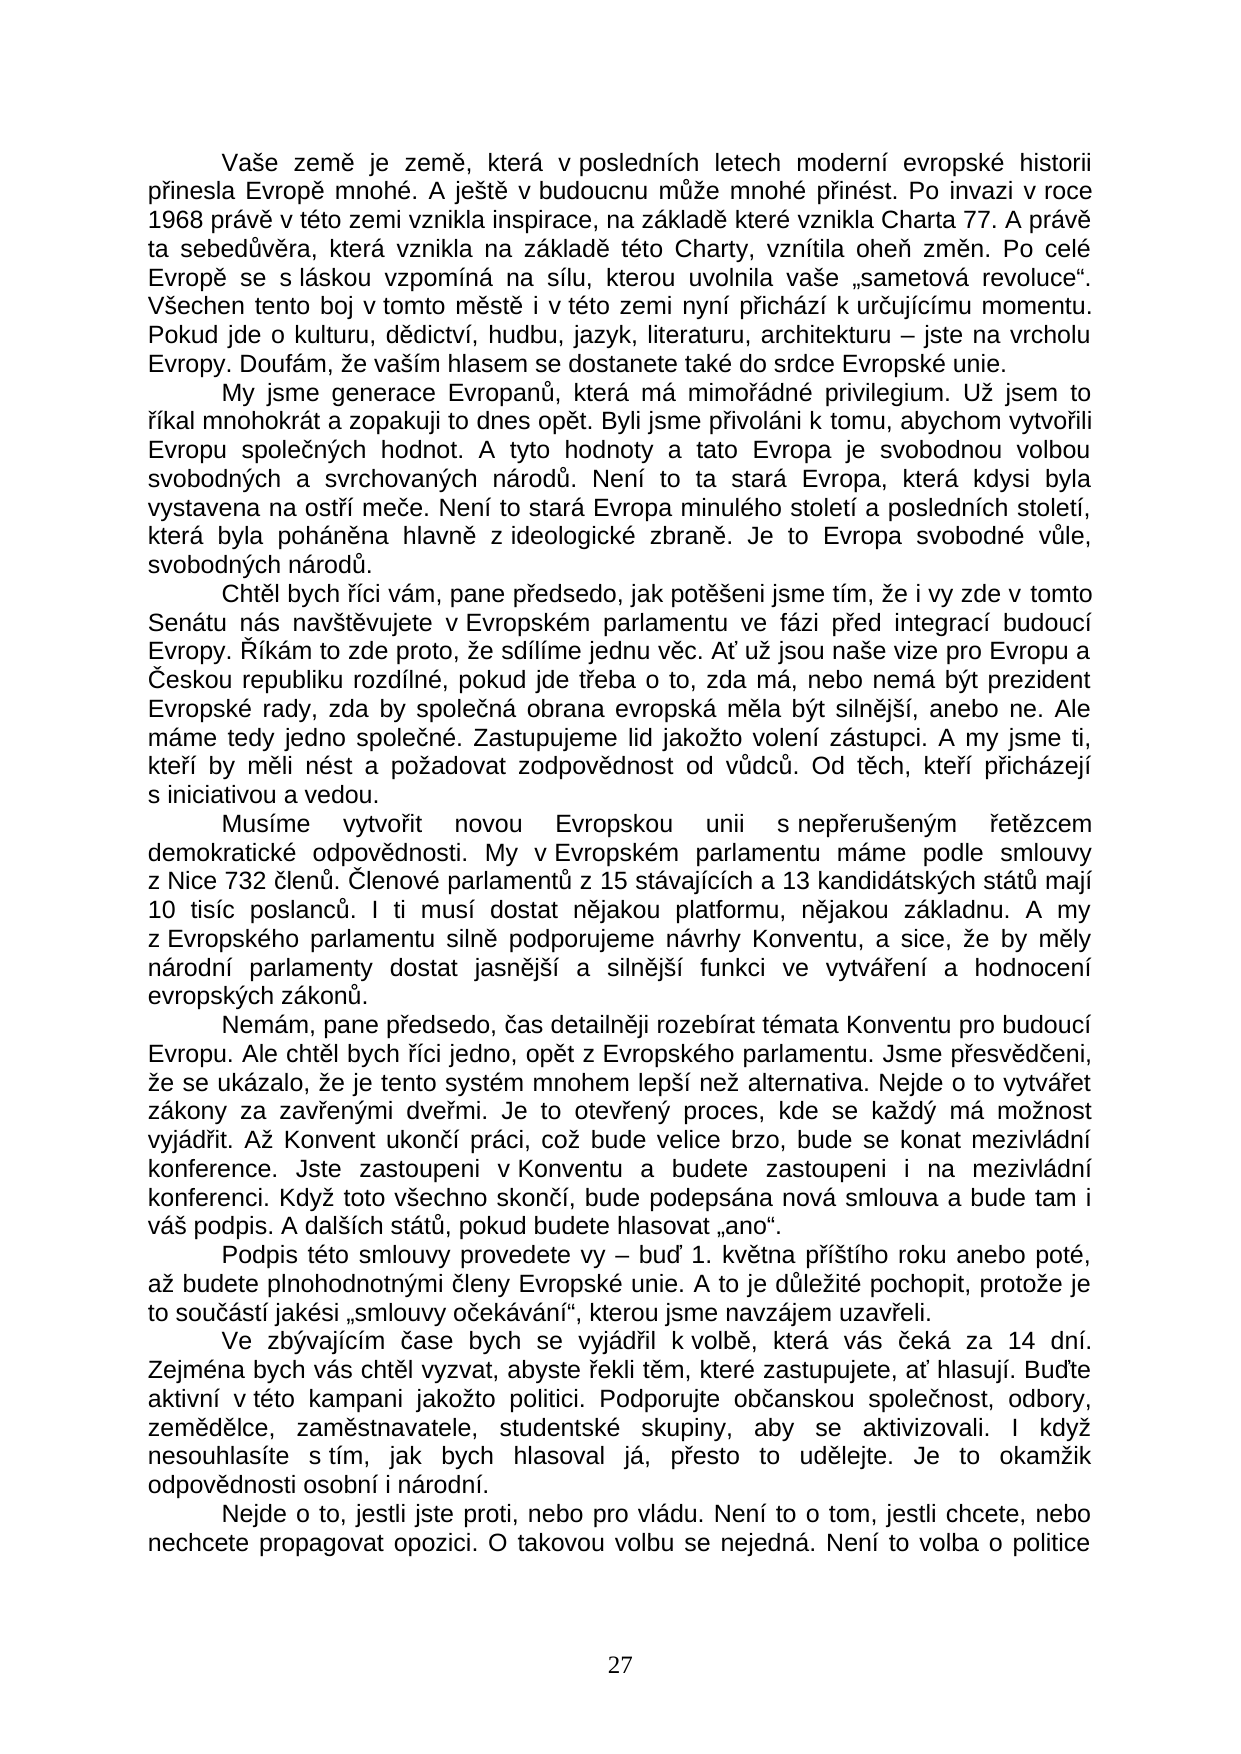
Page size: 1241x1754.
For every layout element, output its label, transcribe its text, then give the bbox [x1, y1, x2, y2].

text Musíme vytvořit novou Evropskou unii s nepřerušeným řetězcem demokratické odpovědnosti. My v Evropském parlamentu máme podle smlouvy z Nice 732 členů. Členové parlamentů z 15 stávajících a 13 kandidátských států mají 10 tisíc poslanců. I ti musí dostat nějakou platformu, nějakou základnu. A my z Evropského parlamentu silně podporujeme návrhy Konventu, a sice, že by měly národní parlamenty dostat jasnější a silnější funkci ve vytváření a hodnocení evropských zákonů. [148, 809, 1093, 1010]
text Nemám, pane předsedo, čas detailněji rozebírat témata Konventu pro budoucí Evropu. Ale chtěl bych říci jedno, opět z Evropského parlamentu. Jsme přesvědčeni, že se ukázalo, že je tento systém mnohem lepší než alternativa. Nejde o to vytvářet zákony za zavřenými dveřmi. Je to otevřený proces, kde se každý má možnost vyjádřit. Až Konvent ukončí práci, což bude velice brzo, bude se konat mezivládní konference. Jste zastoupeni v Konventu a budete zastoupeni i na mezivládní konferenci. Když toto všechno skončí, bude podepsána nová smlouva a bude tam i váš podpis. A dalších států, pokud budete hlasovat „ano“. [148, 1010, 1093, 1240]
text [148, 1499, 1093, 1556]
text Vaše země je země, která v posledních letech moderní evropské historii přinesla Evropě mnohé. A ještě v budoucnu může mnohé přinést. Po invazi v roce 1968 právě v této zemi vznikla inspirace, na základě které vznikla Charta 77. A právě ta sebedůvěra, která vznikla na základě této Charty, vznítila oheň změn. Po celé Evropě se s láskou vzpomíná na sílu, kterou uvolnila vaše „sametová revoluce“. Všechen tento boj v tomto městě i v této zemi nyní přichází k určujícímu momentu. Pokud jde o kulturu, dědictví, hudbu, jazyk, literaturu, architekturu – jste na vrcholu Evropy. Doufám, že vaším hlasem se dostanete také do srdce Evropské unie. [148, 148, 1093, 378]
text Ve zbývajícím čase bych se vyjádřil k volbě, která vás čeká za 14 dní. Zejména bych vás chtěl vyzvat, abyste řekli těm, které zastupujete, ať hlasují. Buďte aktivní v této kampani jakožto politici. Podporujte občanskou společnost, odbory, zemědělce, zaměstnavatele, studentské skupiny, aby se aktivizovali. I když nesouhlasíte s tím, jak bych hlasoval já, přesto to udělejte. Je to okamžik odpovědnosti osobní i národní. [148, 1326, 1093, 1499]
text Podpis této smlouvy provedete vy – buď 1. května příštího roku anebo poté, až budete plnohodnotnými členy Evropské unie. A to je důležité pochopit, protože je to součástí jakési „smlouvy očekávání“, kterou jsme navzájem uzavřeli. [148, 1240, 1093, 1326]
text My jsme generace Evropanů, která má mimořádné privilegium. Už jsem to říkal mnohokrát a zopakuji to dnes opět. Byli jsme přivoláni k tomu, abychom vytvořili Evropu společných hodnot. A tyto hodnoty a tato Evropa je svobodnou volbou svobodných a svrchovaných národů. Není to ta stará Evropa, která kdysi byla vystavena na ostří meče. Není to stará Evropa minulého století a posledních století, která byla poháněna hlavně z ideologické zbraně. Je to Evropa svobodné vůle, svobodných národů. [148, 378, 1093, 579]
text Chtěl bych říci vám, pane předsedo, jak potěšeni jsme tím, že i vy zde v tomto Senátu nás navštěvujete v Evropském parlamentu ve fázi před integrací budoucí Evropy. Říkám to zde proto, že sdílíme jednu věc. Ať už jsou naše vize pro Evropu a Českou republiku rozdílné, pokud jde třeba o to, zda má, nebo nemá být prezident Evropské rady, zda by společná obrana evropská měla být silnější, anebo ne. Ale máme tedy jedno společné. Zastupujeme lid jakožto volení zástupci. A my jsme ti, kteří by měli nést a požadovat zodpovědnost od vůdců. Od těch, kteří přicházejí s iniciativou a vedou. [148, 579, 1093, 809]
